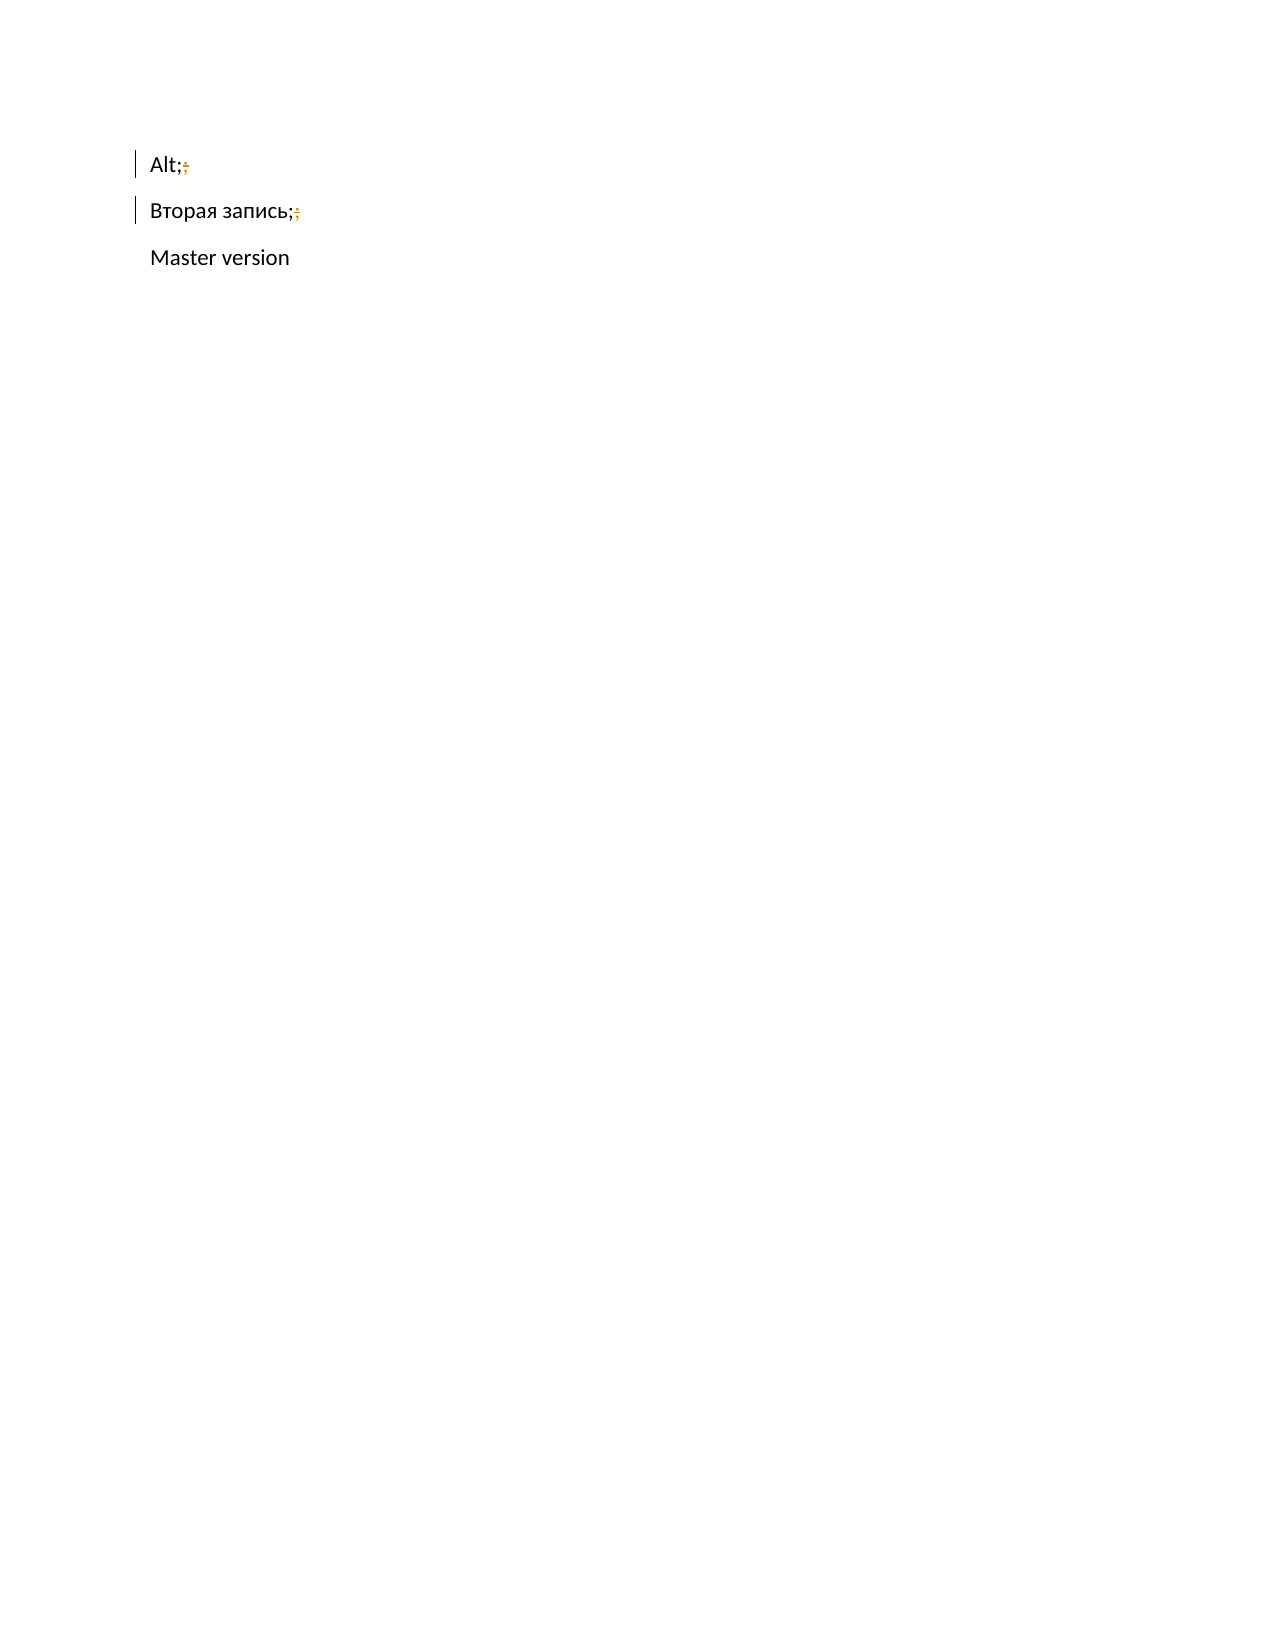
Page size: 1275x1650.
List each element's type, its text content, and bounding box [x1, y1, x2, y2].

text Alt; [150, 150, 1125, 178]
text Master version [150, 243, 1125, 271]
text Вторая запись; [150, 196, 1125, 224]
